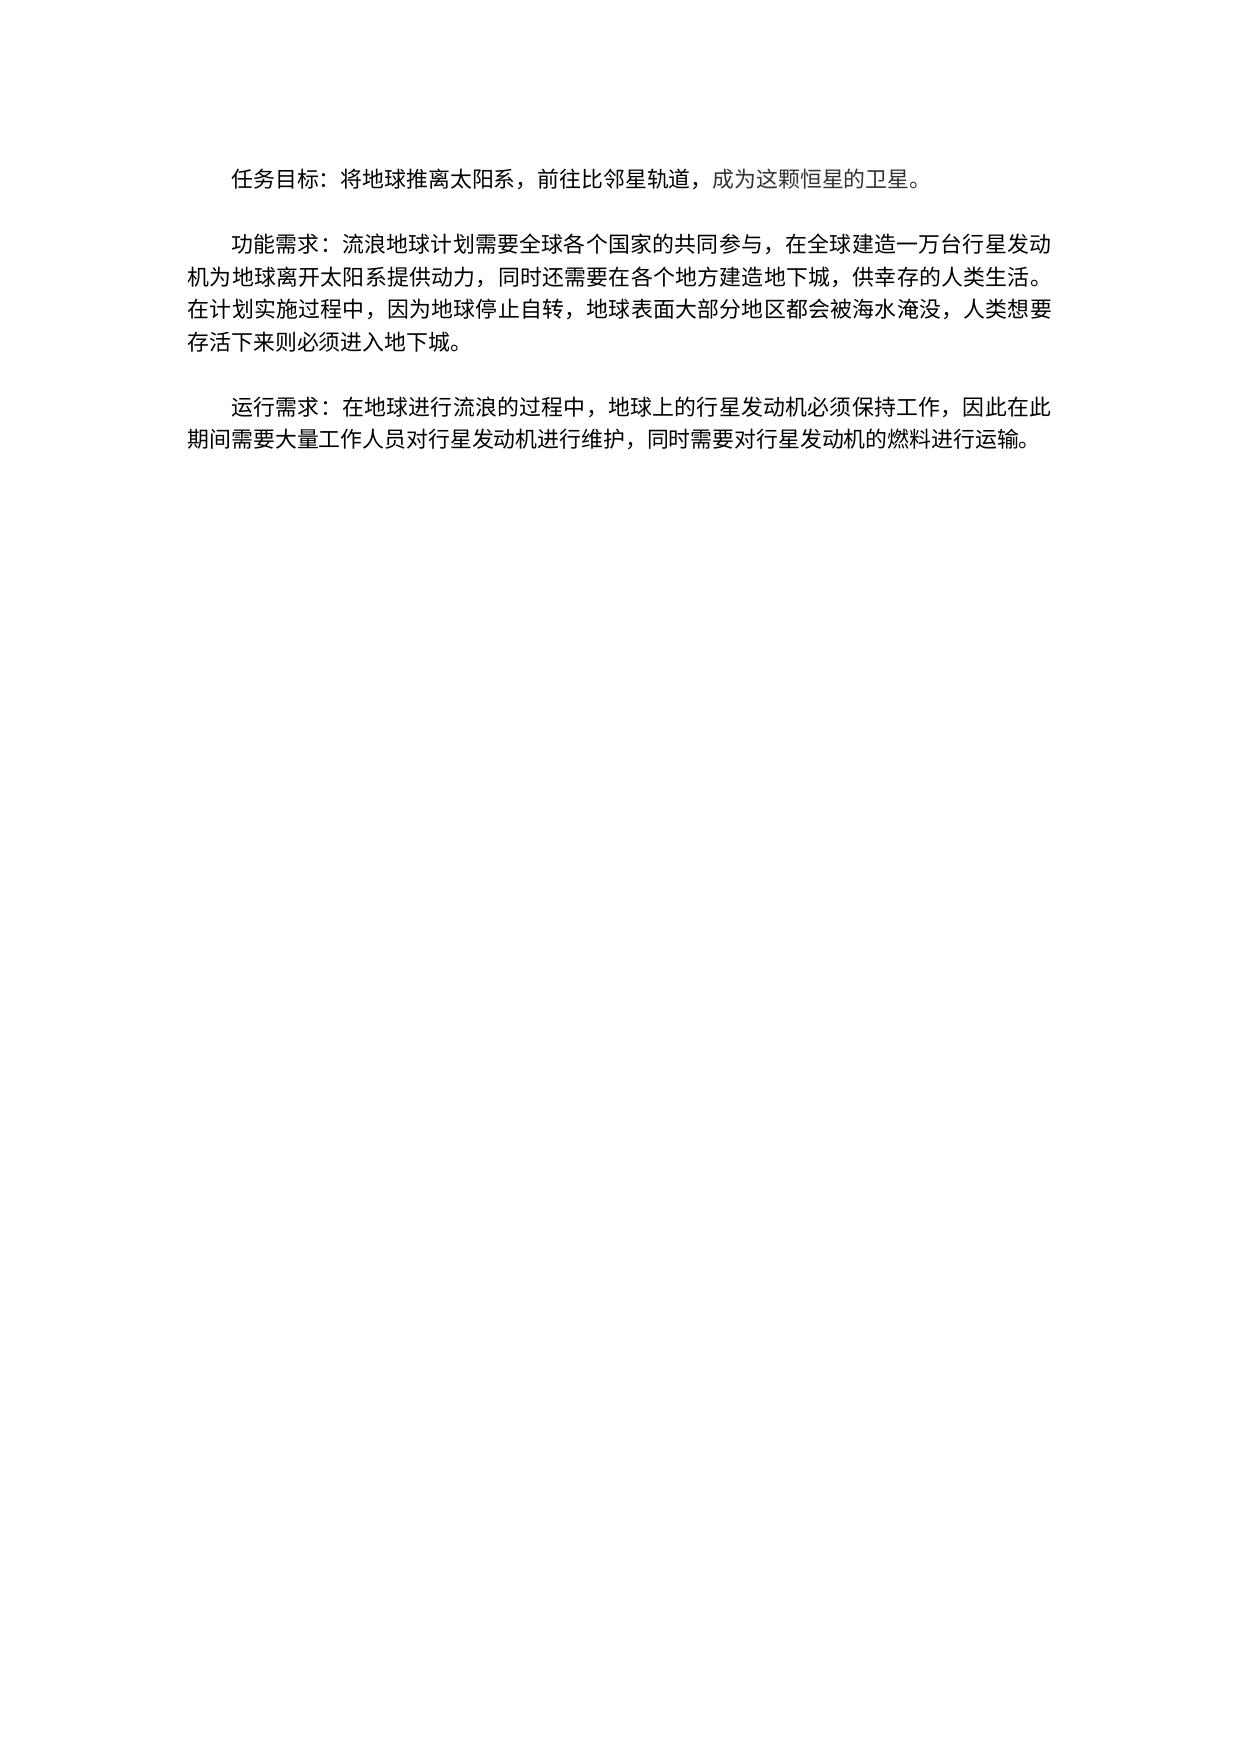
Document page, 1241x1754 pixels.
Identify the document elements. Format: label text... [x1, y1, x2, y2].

text 任务目标：将地球推离太阳系，前往比邻星轨道，成为这颗恒星的卫星。 [187, 162, 1053, 194]
text 功能需求：流浪地球计划需要全球各个国家的共同参与，在全球建造一万台行星发动机为地球离开太阳系提供动力，同时还需要在各个地方建造地下城，供幸存的人类生活。在计划实施过程中，因为地球停止自转，地球表面大部分地区都会被海水淹没，人类想要存活下来则必须进入地下城。 [187, 227, 1053, 357]
text 运行需求：在地球进行流浪的过程中，地球上的行星发动机必须保持工作，因此在此期间需要大量工作人员对行星发动机进行维护，同时需要对行星发动机的燃料进行运输。 [187, 389, 1053, 454]
